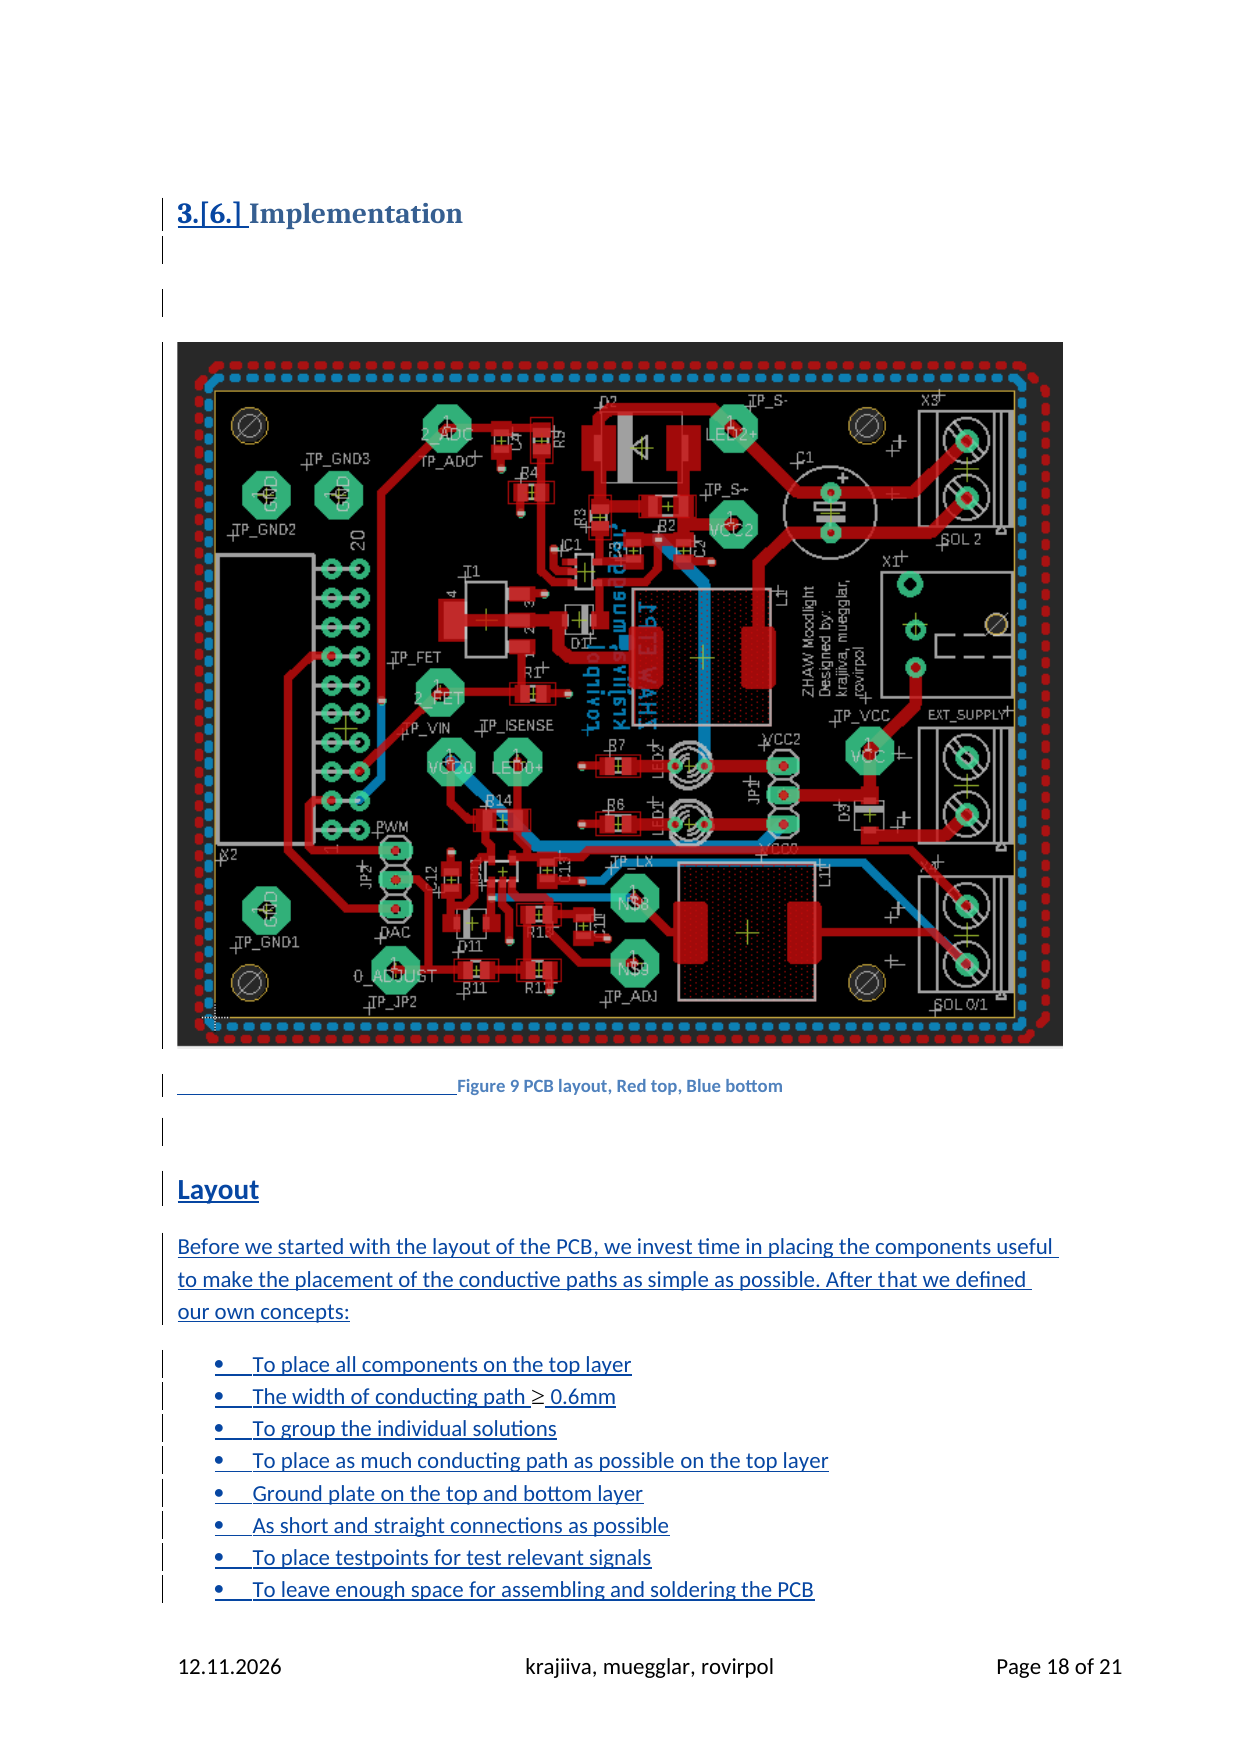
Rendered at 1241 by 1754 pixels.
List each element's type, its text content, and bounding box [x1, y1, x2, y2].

text Figure 9 PCB layout, Red top, Blue bottom [177, 1074, 1063, 1097]
subtitle Implementation [177, 198, 1063, 231]
picture [177, 342, 1063, 1049]
